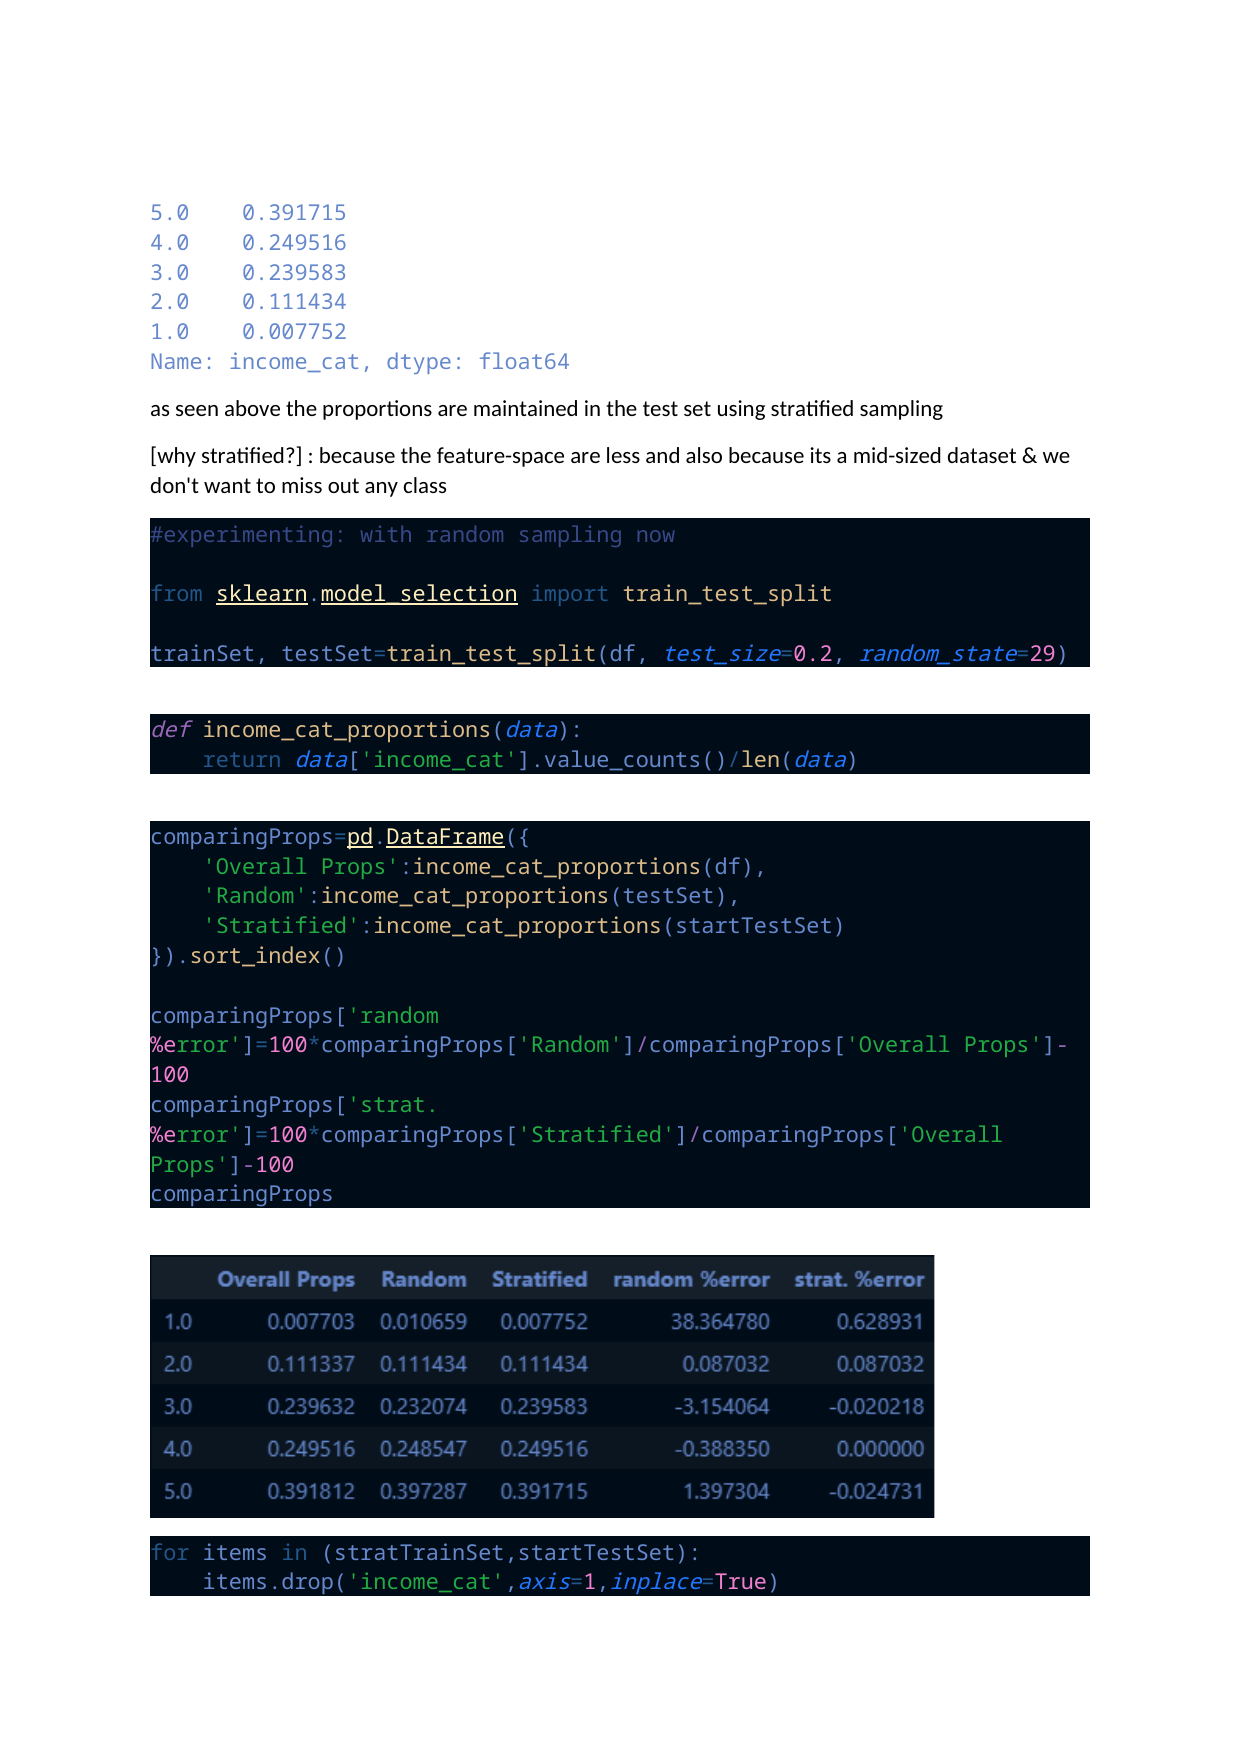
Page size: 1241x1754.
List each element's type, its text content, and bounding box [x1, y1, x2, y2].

text 3.0 0.239583 [150, 256, 1090, 286]
text 'Stratified':income_cat_proportions(startTestSet) [150, 910, 1090, 940]
text 'Random':income_cat_proportions(testSet), [150, 880, 1090, 910]
text [why stratified?] : because the feature-space are less and also because its a mid-sized dataset & we don't want to miss out any class [150, 441, 1090, 500]
text items.drop('income_cat',axis=1,inplace=True) [150, 1566, 1090, 1596]
text as seen above the proportions are maintained in the test set using stratified sampling [150, 394, 1090, 423]
text 2.0 0.111434 [150, 286, 1090, 316]
text Name: income_cat, dtype: float64 [150, 346, 1090, 376]
text trainSet, testSet=train_test_split(df, test_size=0.2, random_state=29) [150, 638, 1090, 667]
text 1.0 0.007752 [150, 316, 1090, 346]
text comparingProps=pd.DataFrame({ [150, 821, 1090, 851]
text comparingProps['random %error']=100*comparingProps['Random']/comparingProps['Overall Props']-100 [150, 999, 1090, 1089]
text 4.0 0.249516 [150, 227, 1090, 256]
text 'Overall Props':income_cat_proportions(df), [150, 851, 1090, 880]
text from sklearn.model_selection import train_test_split [150, 578, 1090, 608]
text def income_cat_proportions(data): [150, 714, 1090, 744]
text comparingProps['strat. %error']=100*comparingProps['Stratified']/comparingProps['Overall Props']-100 [150, 1089, 1090, 1178]
text comparingProps [150, 1178, 1090, 1208]
text #experimenting: with random sampling now [150, 518, 1090, 548]
text for items in (stratTrainSet,startTestSet): [150, 1536, 1090, 1566]
text }).sort_index() [150, 940, 1090, 970]
text 5.0 0.391715 [150, 197, 1090, 227]
text return data['income_cat'].value_counts()/len(data) [150, 744, 1090, 774]
